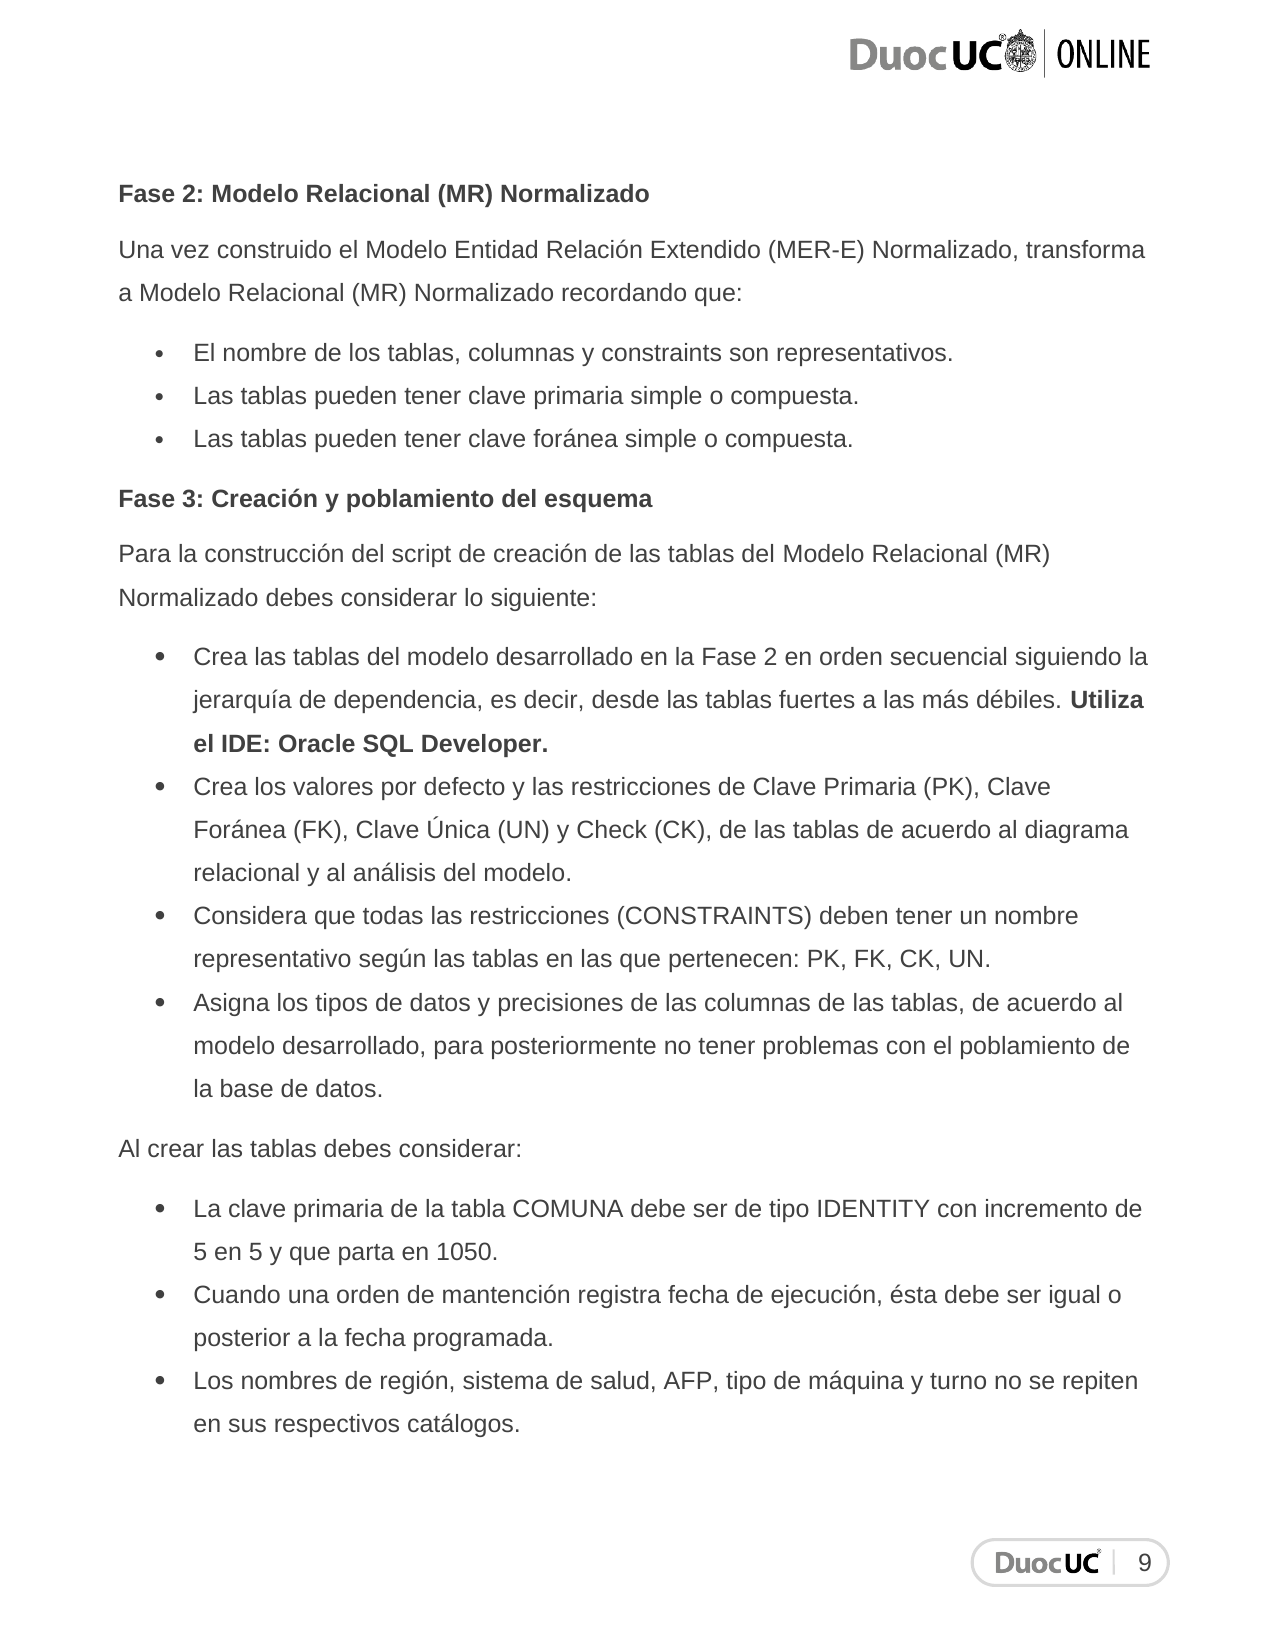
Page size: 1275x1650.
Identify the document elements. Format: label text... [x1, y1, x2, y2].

list Las tablas pueden tener clave foránea simple o compuesta. [156, 424, 1152, 453]
list Crea las tablas del modelo desarrollado en la Fase 2 en orden secuencial siguiendo la jerarquía de dependencia, es decir, desde las tablas fuertes a las más débiles. Utiliza el IDE: Oracle SQL Developer. [156, 642, 1152, 757]
list Las tablas pueden tener clave primaria simple o compuesta. [156, 381, 1152, 409]
picture [982, 1542, 1115, 1583]
list Considera que todas las restricciones (CONSTRAINTS) deben tener un nombre representativo según las tablas en las que pertenecen: PK, FK, CK, UN. [156, 901, 1152, 973]
list El nombre de los tablas, columnas y constraints son representativos. [156, 338, 1152, 366]
list Crea los valores por defecto y las restricciones de Clave Primaria (PK), Clave Foránea (FK), Clave Única (UN) y Check (CK), de las tablas de acuerdo al diagrama relacional y al análisis del modelo. [156, 772, 1152, 887]
picture [830, 3, 1170, 96]
subtitle Fase 3: Creación y poblamiento del esquema [118, 484, 1152, 512]
list Asigna los tipos de datos y precisiones de las columnas de las tablas, de acuerdo al modelo desarrollado, para posteriormente no tener problemas con el poblamiento de la base de datos. [156, 988, 1152, 1103]
text Para la construcción del script de creación de las tablas del Modelo Relacional (MR) Normalizado debes considerar lo siguiente: [118, 539, 1152, 611]
text Una vez construido el Modelo Entidad Relación Extendido (MER-E) Normalizado, transforma a Modelo Relacional (MR) Normalizado recordando que: [118, 235, 1152, 307]
list Los nombres de región, sistema de salud, AFP, tipo de máquina y turno no se repiten en sus respectivos catálogos. [156, 1366, 1152, 1438]
subtitle Fase 2: Modelo Relacional (MR) Normalizado [118, 179, 1152, 208]
list Cuando una orden de mantención registra fecha de ejecución, ésta debe ser igual o posterior a la fecha programada. [156, 1280, 1152, 1352]
text Al crear las tablas debes considerar: [118, 1134, 1152, 1162]
list La clave primaria de la tabla COMUNA debe ser de tipo IDENTITY con incremento de 5 en 5 y que parta en 1050. [156, 1193, 1152, 1266]
